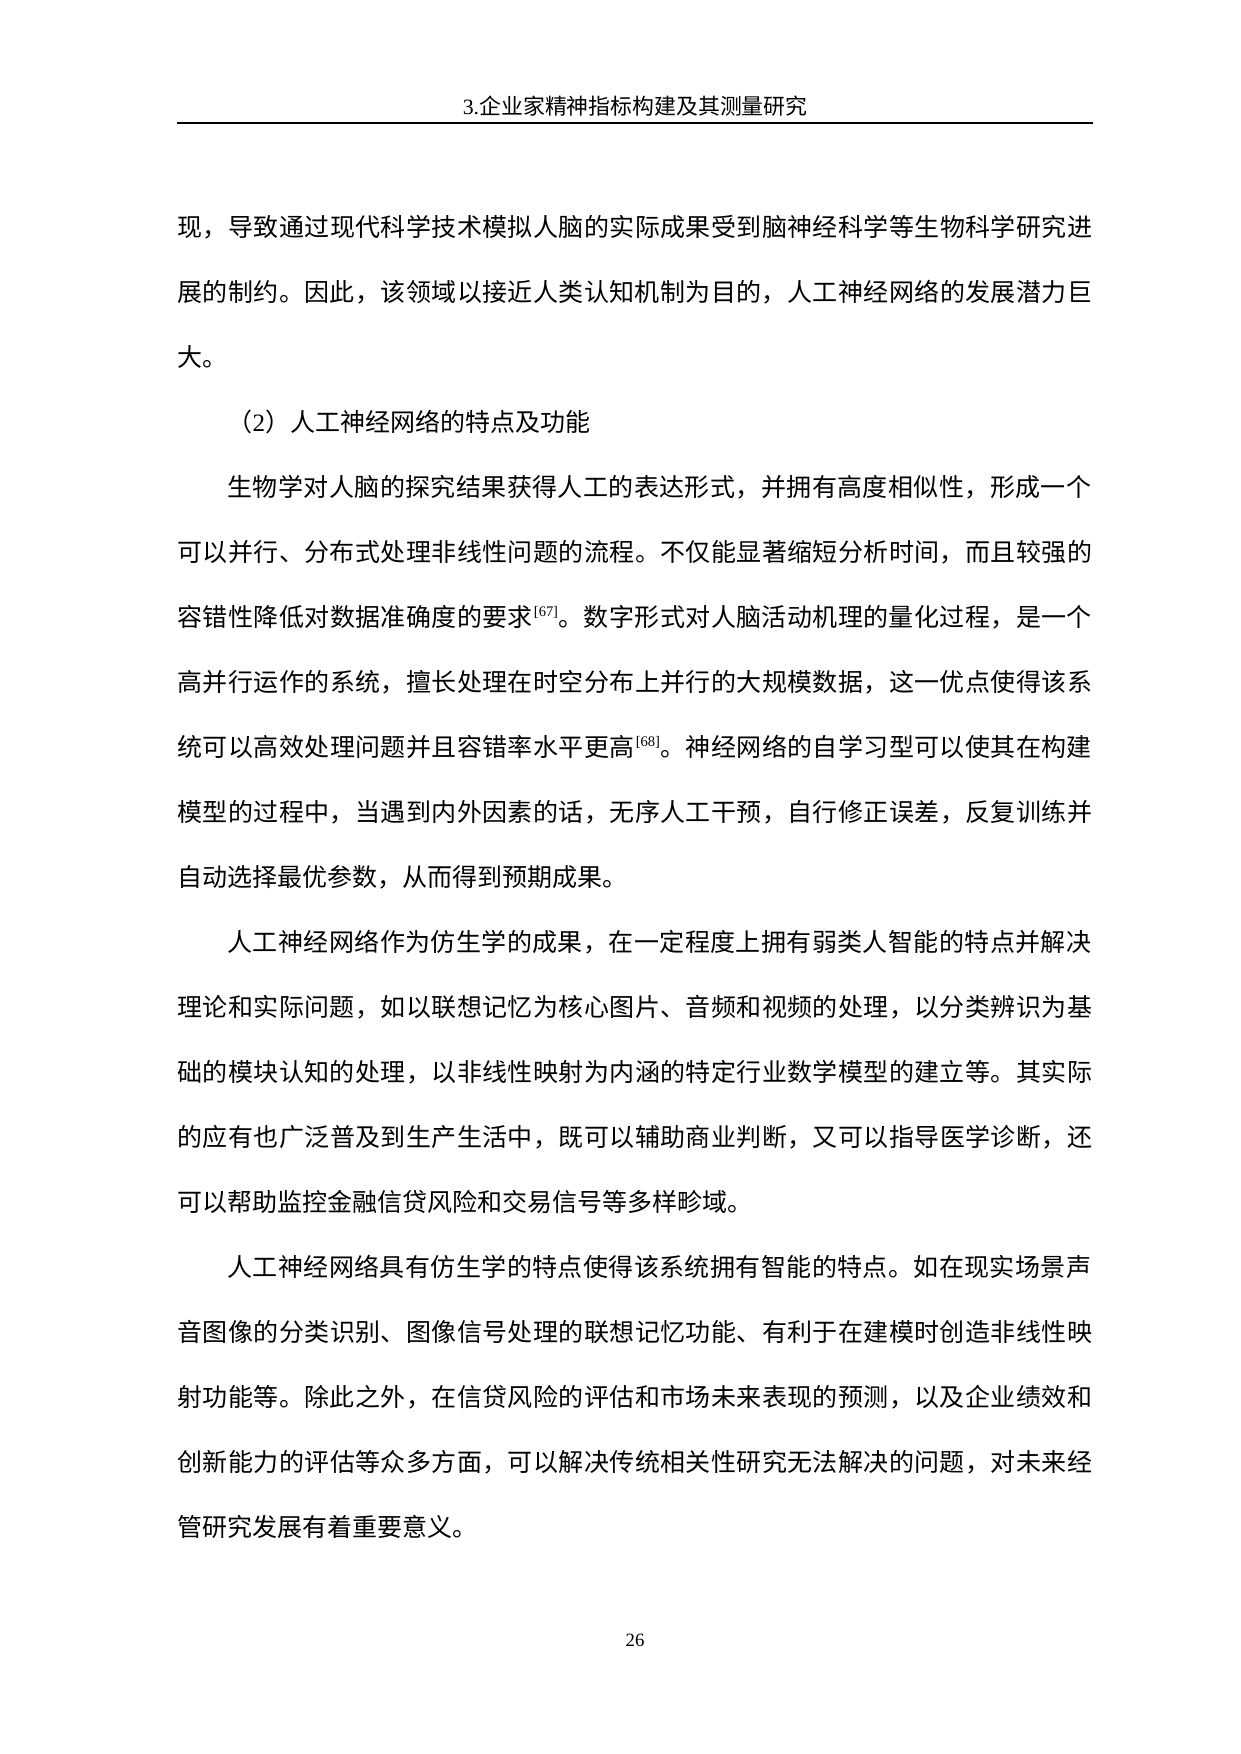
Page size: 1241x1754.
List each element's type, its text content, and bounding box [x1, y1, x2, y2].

text （2）人工神经网络的特点及功能 [177, 388, 1093, 453]
text 生物学对人脑的探究结果获得人工的表达形式，并拥有高度相似性，形成一个可以并行、分布式处理非线性问题的流程。不仅能显著缩短分析时间，而且较强的容错性降低对数据准确度的要求[67]。数字形式对人脑活动机理的量化过程，是一个高并行运作的系统，擅长处理在时空分布上并行的大规模数据，这一优点使得该系统可以高效处理问题并且容错率水平更高[68]。神经网络的自学习型可以使其在构建模型的过程中，当遇到内外因素的话，无序人工干预，自行修正误差，反复训练并自动选择最优参数，从而得到预期成果。 [177, 453, 1093, 908]
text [177, 193, 1093, 388]
text 人工神经网络作为仿生学的成果，在一定程度上拥有弱类人智能的特点并解决理论和实际问题，如以联想记忆为核心图片、音频和视频的处理，以分类辨识为基础的模块认知的处理，以非线性映射为内涵的特定行业数学模型的建立等。其实际的应有也广泛普及到生产生活中，既可以辅助商业判断，又可以指导医学诊断，还可以帮助监控金融信贷风险和交易信号等多样畛域。 [177, 908, 1093, 1233]
text 人工神经网络具有仿生学的特点使得该系统拥有智能的特点。如在现实场景声音图像的分类识别、图像信号处理的联想记忆功能、有利于在建模时创造非线性映射功能等。除此之外，在信贷风险的评估和市场未来表现的预测，以及企业绩效和创新能力的评估等众多方面，可以解决传统相关性研究无法解决的问题，对未来经管研究发展有着重要意义。 [177, 1233, 1093, 1558]
